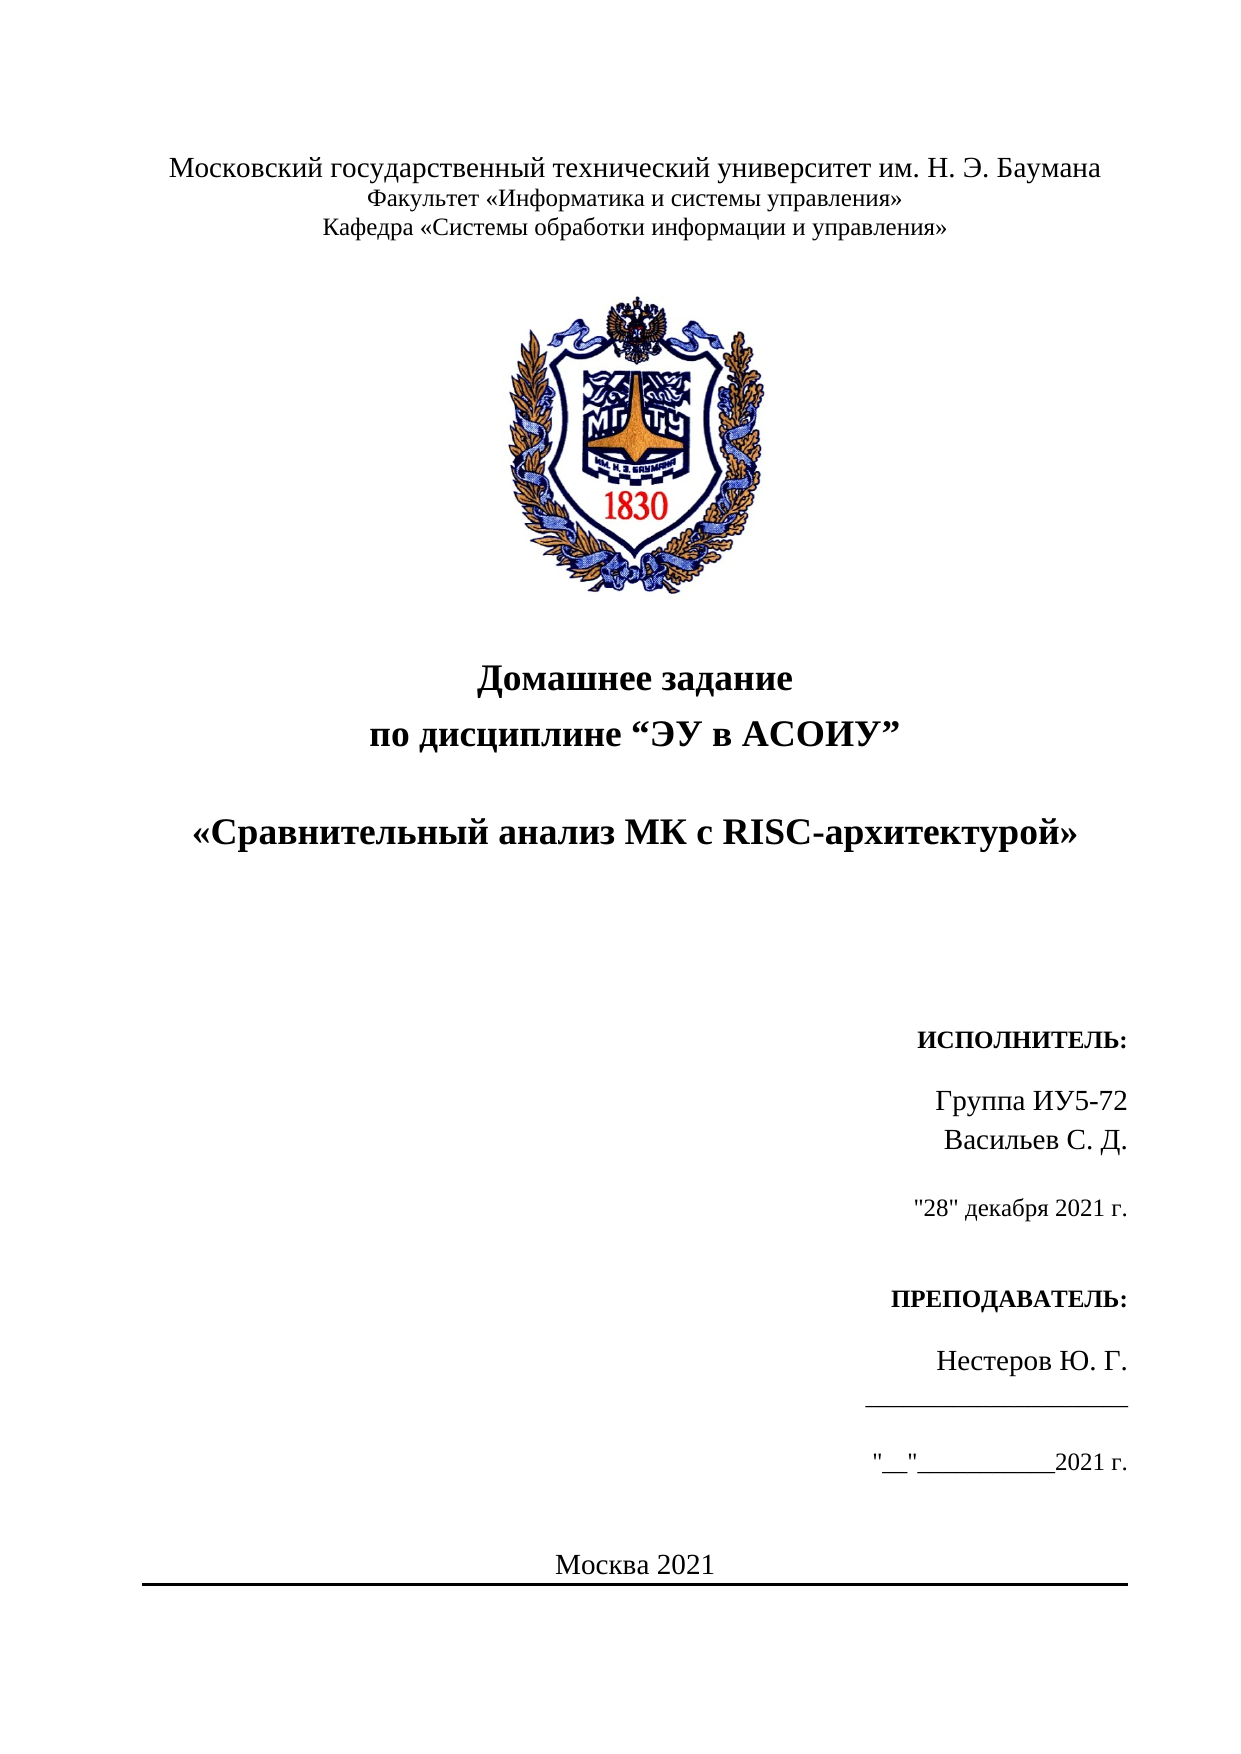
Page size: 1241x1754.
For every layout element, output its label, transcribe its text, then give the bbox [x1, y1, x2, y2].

text по дисциплине “ЭУ в АСОИУ” [142, 711, 1128, 754]
text _____________________ [142, 1381, 1128, 1410]
text Васильев С. Д. [142, 1122, 1128, 1156]
text Группа ИУ5-72 [142, 1083, 1128, 1117]
text Домашнее задание [142, 655, 1128, 698]
text Кафедра «Системы обработки информации и управления» [142, 212, 1128, 241]
picture [502, 284, 768, 600]
text Нестеров Ю. Г. [142, 1343, 1128, 1376]
text ИСПОЛНИТЕЛЬ: [142, 1025, 1128, 1054]
text «Сравнительный анализ МК с RISC-архитектурой» [142, 810, 1128, 853]
text Московский государственный технический университет им. Н. Э. Баумана [142, 150, 1128, 183]
text "__"___________2021 г. [142, 1447, 1128, 1476]
text Факультет «Информатика и системы управления» [142, 183, 1128, 212]
text Москва 2021 [142, 1547, 1128, 1583]
text "28" декабря 2021 г. [142, 1193, 1128, 1222]
text ПРЕПОДАВАТЕЛЬ: [142, 1284, 1128, 1313]
